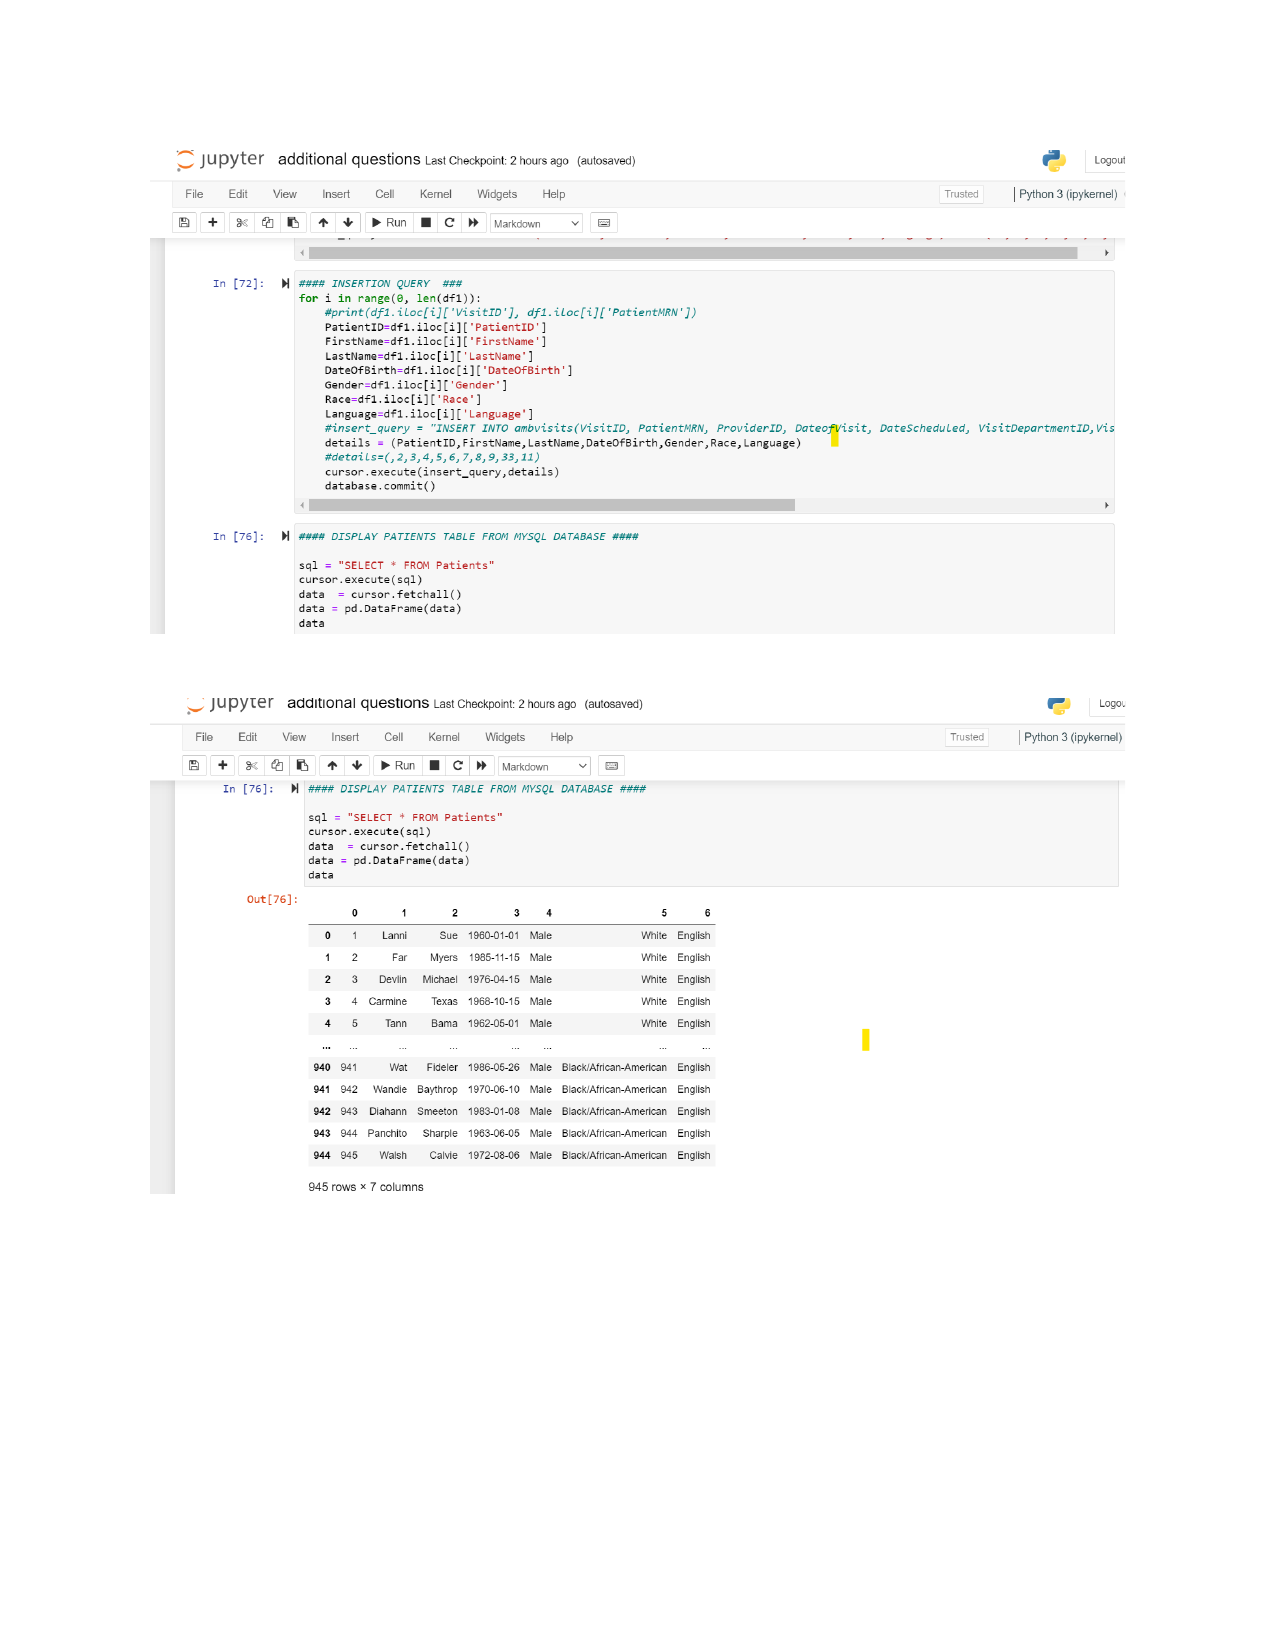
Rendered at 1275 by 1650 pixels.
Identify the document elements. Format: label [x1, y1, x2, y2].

picture [150, 698, 1125, 1194]
picture [150, 150, 1125, 634]
